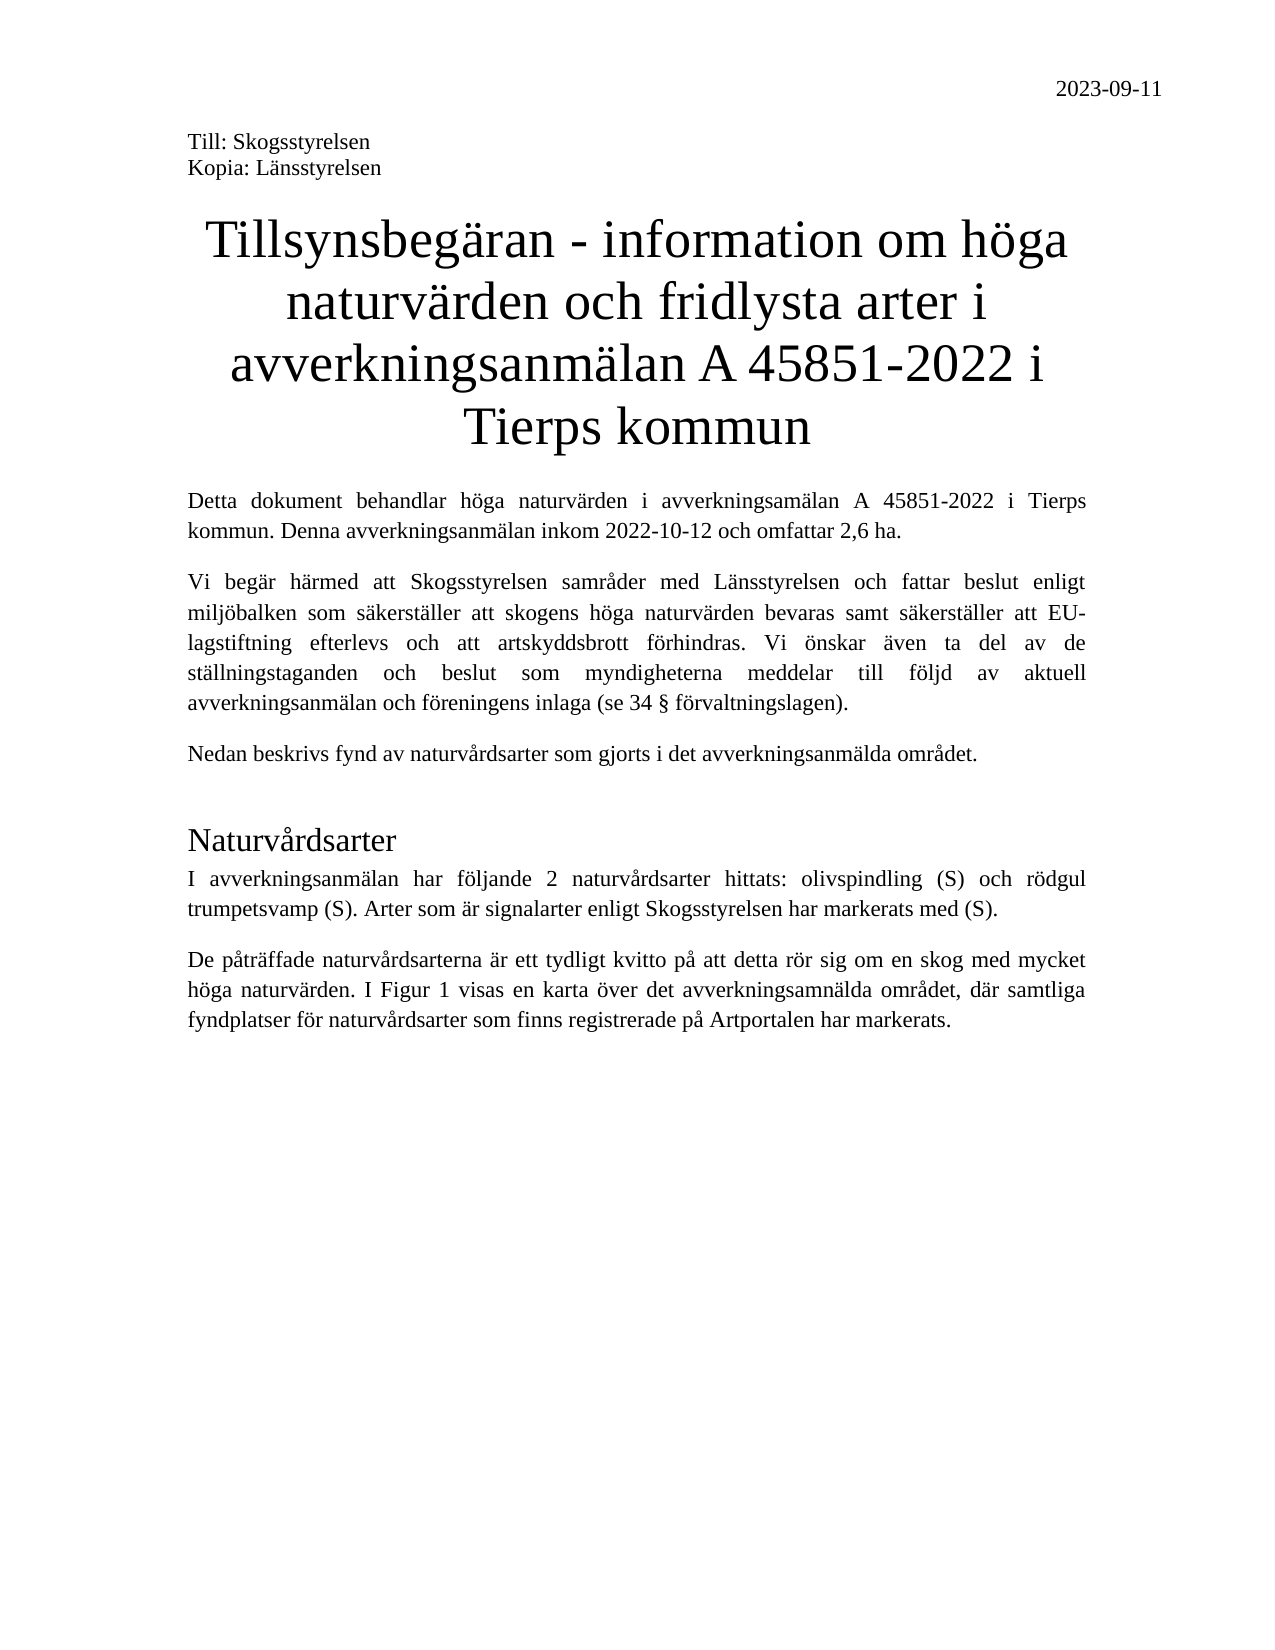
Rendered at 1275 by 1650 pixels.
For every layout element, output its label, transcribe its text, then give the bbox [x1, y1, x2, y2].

text Nedan beskrivs fynd av naturvårdsarter som gjorts i det avverkningsanmälda området. [187, 740, 1087, 767]
text Vi begär härmed att Skogsstyrelsen samråder med Länsstyrelsen och fattar beslut enligt miljöbalken som säkerställer att skogens höga naturvärden bevaras samt säkerställer att EU-lagstiftning efterlevs och att artskyddsbrott förhindras. Vi önskar även ta del av de ställningstaganden och beslut som myndigheterna meddelar till följd av aktuell avverkningsanmälan och föreningens inlaga (se 34 § förvaltningslagen). [187, 568, 1087, 716]
text Detta dokument behandlar höga naturvärden i avverkningsamälan A 45851-2022 i Tierps kommun. Denna avverkningsanmälan inkom 2022-10-12 och omfattar 2,6 ha. [187, 487, 1087, 544]
subtitle Naturvårdsarter [187, 821, 1087, 859]
text I avverkningsanmälan har följande 2 naturvårdsarter hittats: olivspindling (S) och rödgul trumpetsvamp (S). Arter som är signalarter enligt Skogsstyrelsen har markerats med (S). [187, 864, 1087, 921]
title Tillsynsbegäran - information om höga naturvärden och fridlysta arter i avverkningsanmälan A 45851-2022 i Tierps kommun [187, 207, 1087, 456]
text De påträffade naturvårdsarterna är ett tydligt kvitto på att detta rör sig om en skog med mycket höga naturvärden. I Figur 1 visas en karta över det avverkningsamnälda området, där samtliga fyndplatser för naturvårdsarter som finns registrerade på Artportalen har markerats. [187, 946, 1087, 1033]
